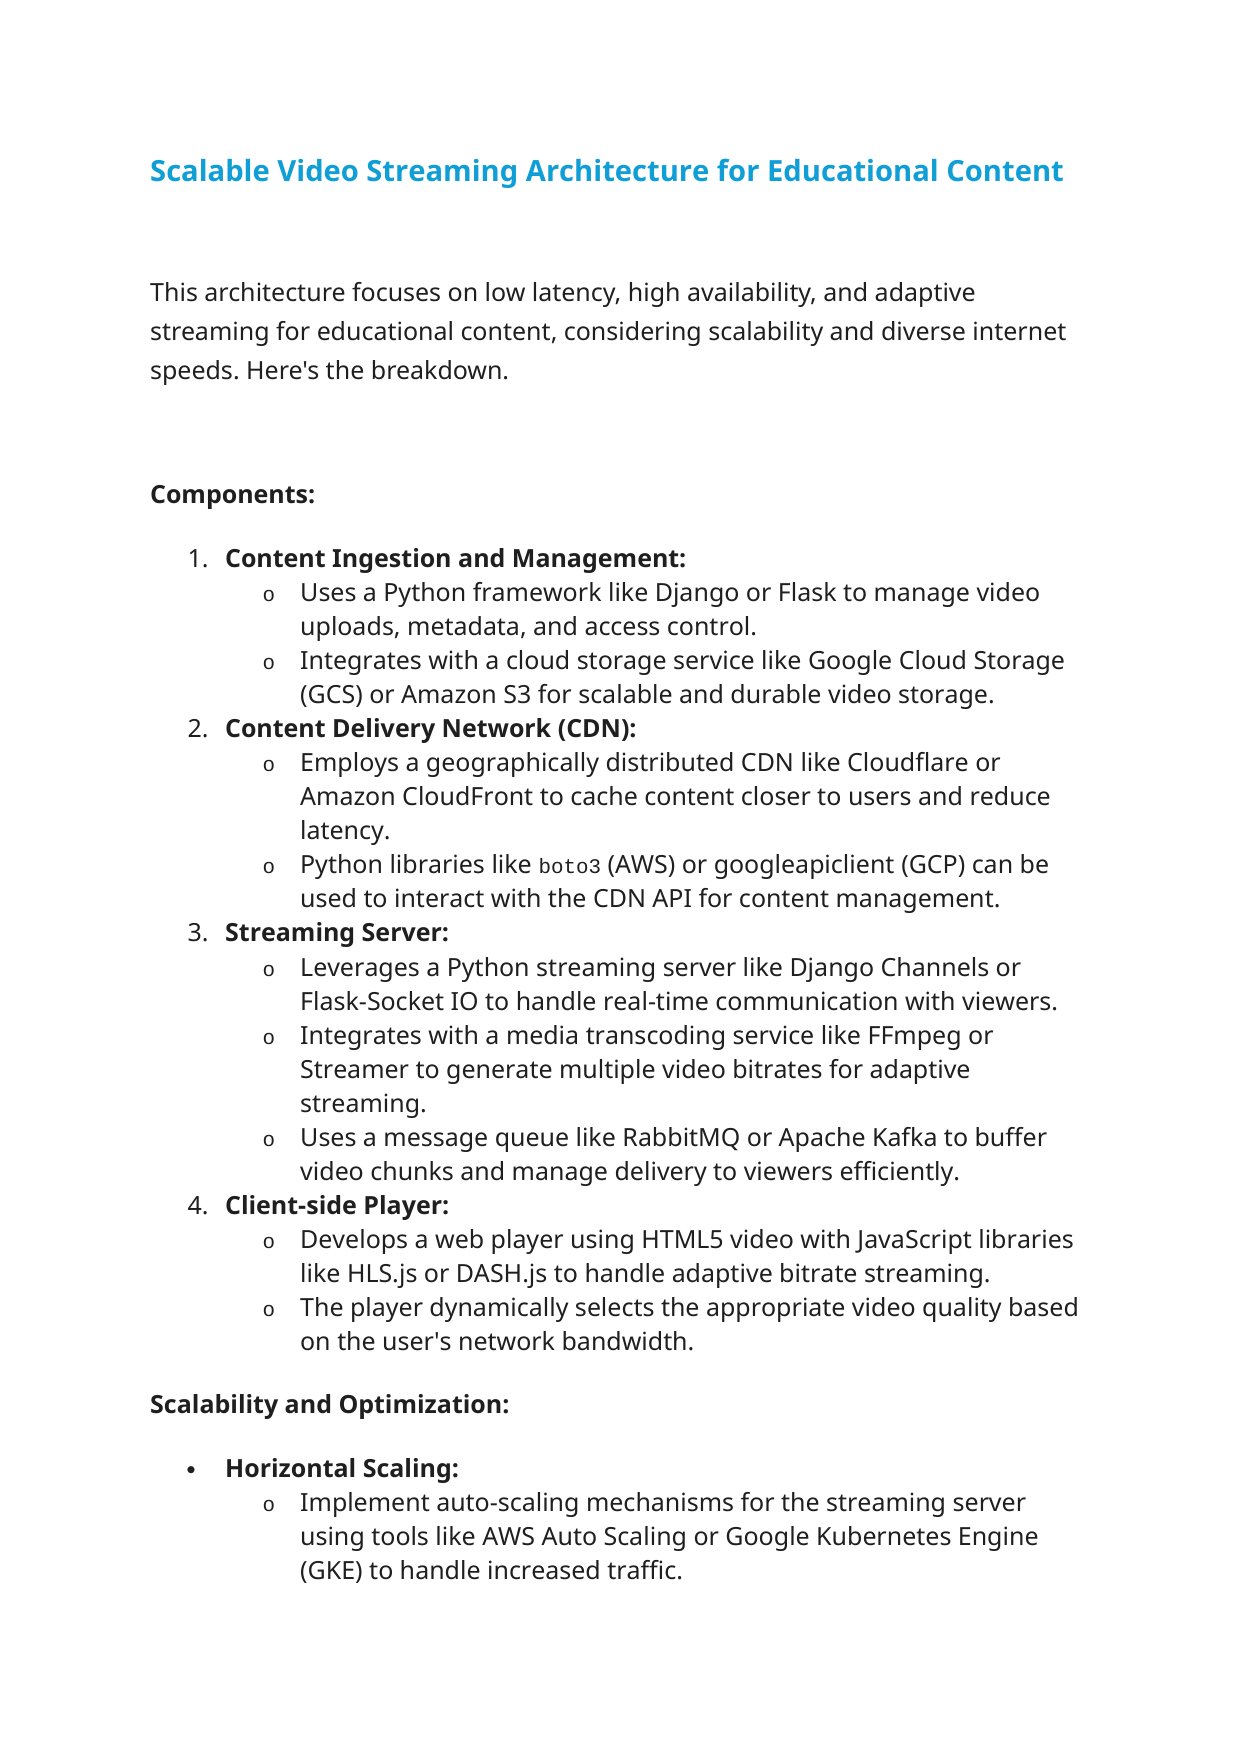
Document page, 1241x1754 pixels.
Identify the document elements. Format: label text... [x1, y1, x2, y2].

list Integrates with a media transcoding service like FFmpeg or Streamer to generate multiple video bitrates for adaptive streaming. [262, 1017, 1090, 1119]
list Content Delivery Network (CDN): [187, 711, 1090, 745]
text This architecture focuses on low latency, high availability, and adaptive streaming for educational content, considering scalability and diverse internet speeds. Here's the breakdown. [150, 275, 1090, 387]
list Client-side Player: [187, 1188, 1090, 1222]
list Implement auto-scaling mechanisms for the streaming server using tools like AWS Auto Scaling or Google Kubernetes Engine (GKE) to handle increased traffic. [262, 1484, 1090, 1587]
text Scalable Video Streaming Architecture for Educational Content [150, 150, 1090, 190]
text Scalability and Optimization: [150, 1387, 1090, 1421]
list Python libraries like boto3 (AWS) or googleapiclient (GCP) can be used to interact with the CDN API for content management. [262, 847, 1090, 915]
list Integrates with a cloud storage service like Google Cloud Storage (GCS) or Amazon S3 for scalable and durable video storage. [262, 643, 1090, 711]
list Content Ingestion and Management: [187, 540, 1090, 574]
text Components: [150, 477, 1090, 511]
list Develops a web player using HTML5 video with JavaScript libraries like HLS.js or DASH.js to handle adaptive bitrate streaming. [262, 1222, 1090, 1290]
list Horizontal Scaling: [187, 1450, 1090, 1484]
list Uses a Python framework like Django or Flask to manage video uploads, metadata, and access control. [262, 574, 1090, 643]
list Employs a geographically distributed CDN like Cloudflare or Amazon CloudFront to cache content closer to users and reduce latency. [262, 745, 1090, 847]
list Uses a message queue like RabbitMQ or Apache Kafka to buffer video chunks and manage delivery to viewers efficiently. [262, 1119, 1090, 1188]
list Streaming Server: [187, 915, 1090, 949]
list The player dynamically selects the appropriate video quality based on the user's network bandwidth. [262, 1290, 1090, 1358]
list Leverages a Python streaming server like Django Channels or Flask-Socket IO to handle real-time communication with viewers. [262, 949, 1090, 1017]
